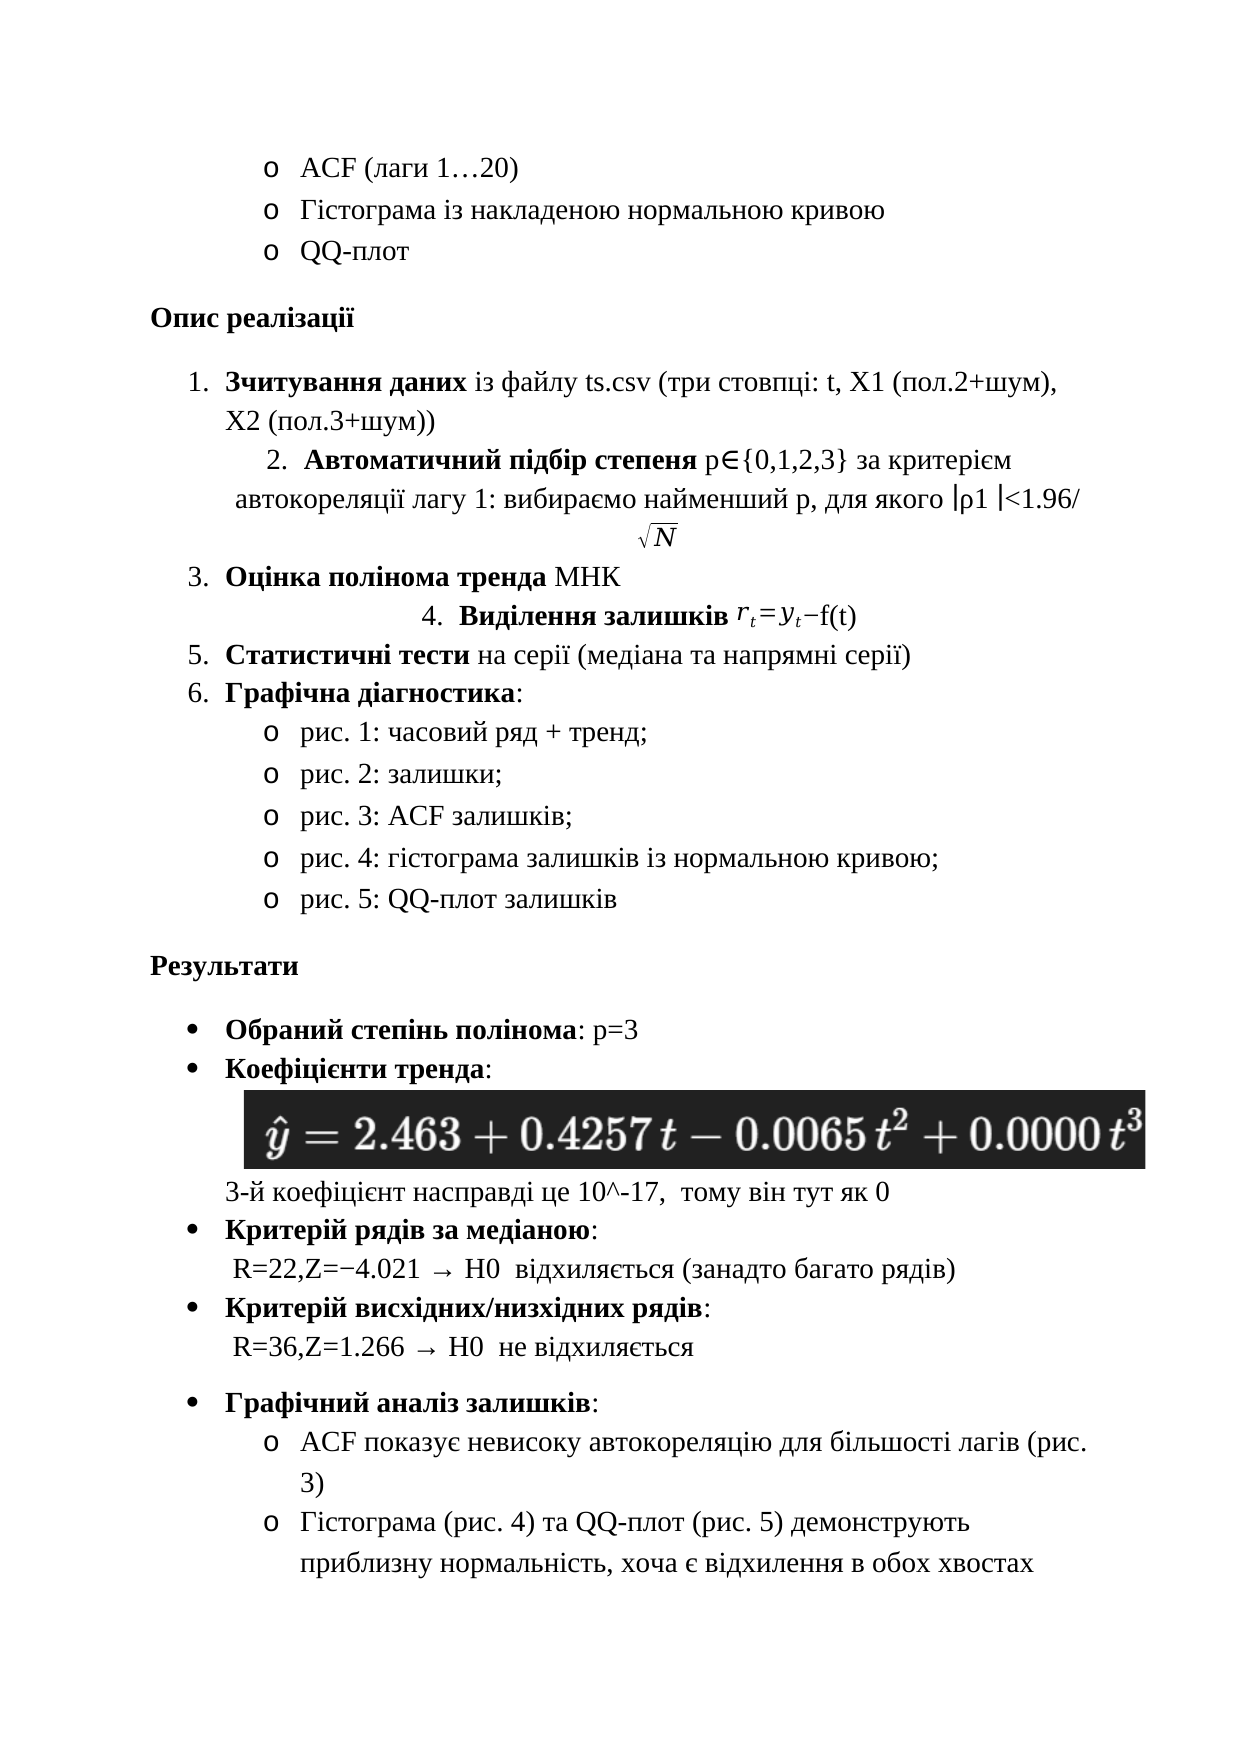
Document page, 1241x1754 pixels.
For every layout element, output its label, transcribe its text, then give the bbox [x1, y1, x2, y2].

text Опис реалізації [150, 300, 1090, 334]
list Зчитування даних із файлу ts.csv (три стовпці: t, X1 (пол.2+шум), X2 (пол.3+шум)) [187, 364, 1090, 437]
list Гістограма (рис. 4) та QQ-плот (рис. 5) демонструють приблизну нормальність, хоча є відхилення в обох хвостах [262, 1504, 1090, 1579]
list Критерій рядів за медіаною: R=22,Z=−4.021 → H0 відхиляється (занадто багато рядів) [187, 1212, 1090, 1285]
list Виділення залишків −f(t) [187, 598, 1090, 631]
list рис. 3: ACF залишків; [262, 798, 1090, 834]
list Обраний степінь полінома: p=3 [187, 1012, 1090, 1046]
list Гістограма із накладеною нормальною кривою [262, 192, 1090, 228]
list Автоматичний підбір степеня p∈{0,1,2,3} за критерієм автокореляції лагу 1: вибираємо найменший p, для якого ∣ρ1 ∣<1.96/ [187, 442, 1090, 554]
list Оцінка полінома тренда МНК [187, 559, 1090, 593]
list Графічна діагностика: [187, 676, 1090, 709]
list рис. 1: часовий ряд + тренд; [262, 714, 1090, 751]
list Графічний аналіз залишків: [187, 1385, 1090, 1418]
list Критерій висхідних/низхідних рядів: R=36,Z=1.266 → H0 не відхиляється [187, 1290, 1090, 1363]
list АCF показує невисоку автокореляцію для більшості лагів (рис. 3) [262, 1424, 1090, 1499]
list QQ-плот [262, 233, 1090, 269]
list Коефіцієнти тренда: 3-й коефіцієнт насправді це 10^-17, тому він тут як 0 [187, 1051, 1090, 1207]
list рис. 5: QQ-плот залишків [262, 882, 1090, 918]
list ACF (лаги 1…20) [262, 150, 1090, 186]
list рис. 2: залишки; [262, 756, 1090, 792]
list рис. 4: гістограма залишків із нормальною кривою; [262, 840, 1090, 876]
list Статистичні тести на серії (медіана та напрямні серії) [187, 637, 1090, 670]
text Результати [150, 948, 1090, 982]
